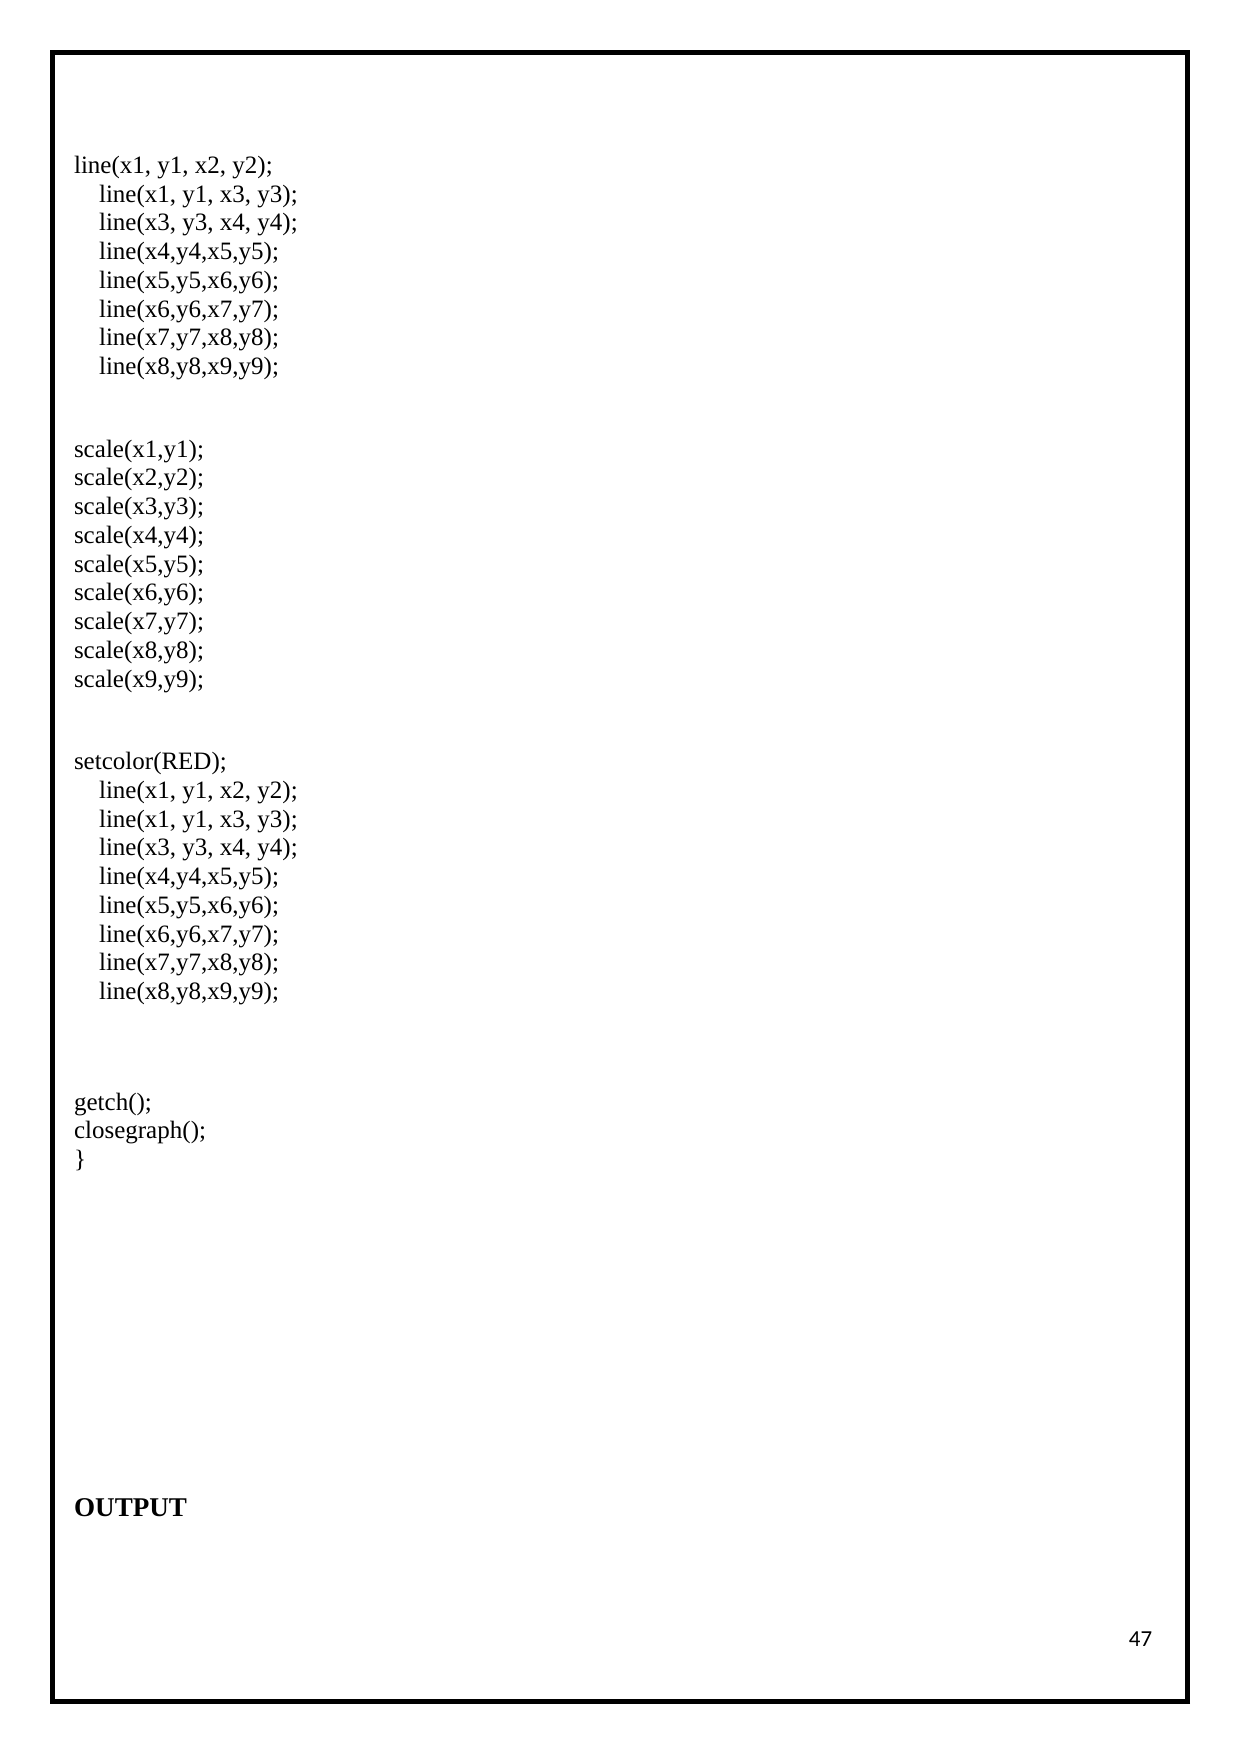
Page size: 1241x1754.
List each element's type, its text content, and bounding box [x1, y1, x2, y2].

text scale(x1,y1); [74, 434, 1152, 462]
text scale(x6,y6); [74, 577, 1152, 606]
text OUTPUT [74, 1491, 1152, 1522]
text line(x8,y8,x9,y9); [74, 976, 1152, 1005]
text scale(x9,y9); [74, 664, 1152, 692]
text line(x8,y8,x9,y9); [74, 351, 1152, 380]
text scale(x2,y2); [74, 462, 1152, 491]
text scale(x4,y4); [74, 520, 1152, 549]
text getch(); [74, 1087, 1152, 1116]
text line(x7,y7,x8,y8); [74, 947, 1152, 976]
text line(x1, y1, x3, y3); [74, 804, 1152, 832]
text line(x4,y4,x5,y5); [74, 861, 1152, 890]
text line(x3, y3, x4, y4); [74, 832, 1152, 861]
text line(x3, y3, x4, y4); [74, 207, 1152, 236]
text } [74, 1144, 1152, 1173]
text scale(x5,y5); [74, 549, 1152, 577]
text line(x1, y1, x2, y2); [74, 150, 1152, 179]
text line(x5,y5,x6,y6); [74, 265, 1152, 294]
text line(x5,y5,x6,y6); [74, 890, 1152, 919]
text closegraph(); [74, 1116, 1152, 1144]
text scale(x3,y3); [74, 491, 1152, 520]
text line(x6,y6,x7,y7); [74, 919, 1152, 947]
text line(x7,y7,x8,y8); [74, 322, 1152, 351]
text setcolor(RED); [74, 746, 1152, 775]
text scale(x7,y7); [74, 606, 1152, 635]
text line(x1, y1, x2, y2); [74, 775, 1152, 804]
text line(x1, y1, x3, y3); [74, 179, 1152, 207]
text line(x4,y4,x5,y5); [74, 236, 1152, 265]
text line(x6,y6,x7,y7); [74, 294, 1152, 322]
text scale(x8,y8); [74, 635, 1152, 664]
